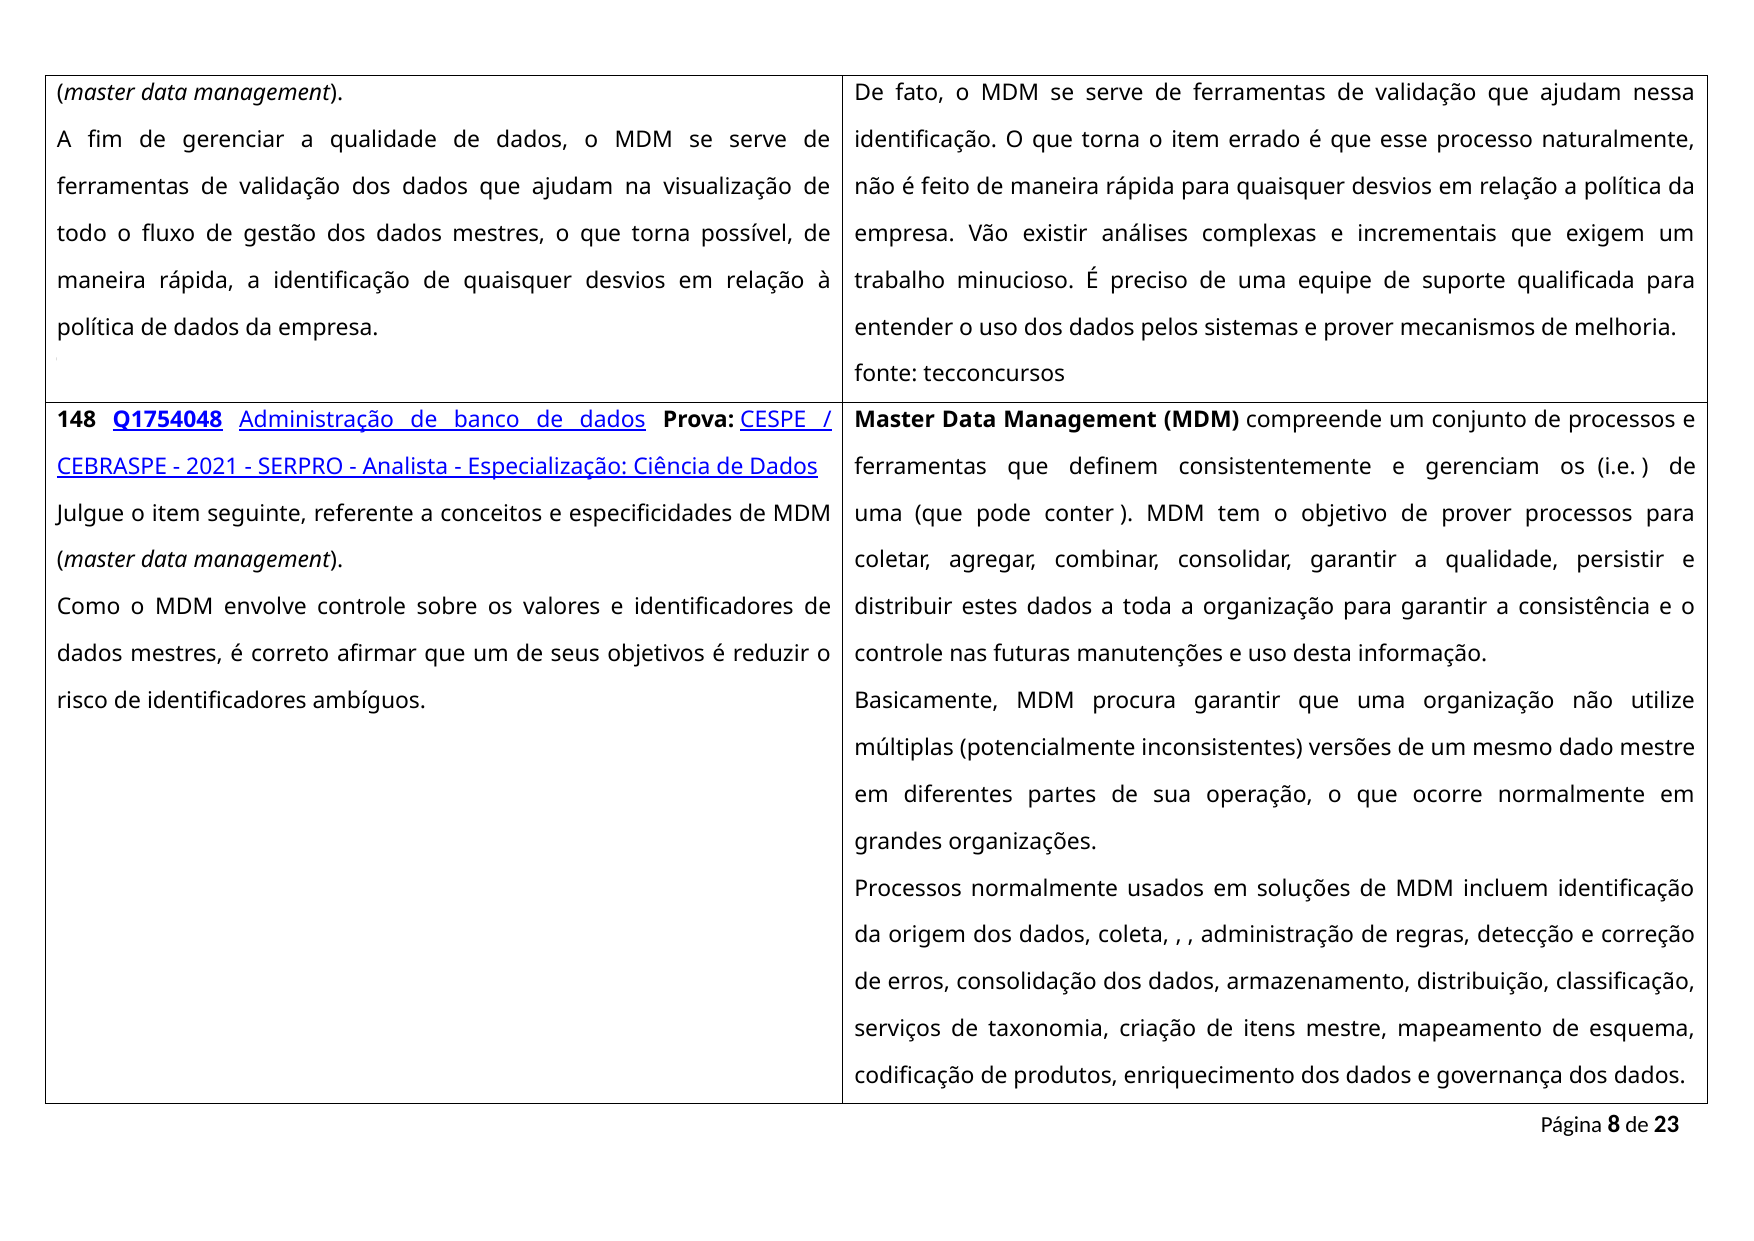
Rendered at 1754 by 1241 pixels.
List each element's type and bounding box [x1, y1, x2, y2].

table_cell [46, 403, 842, 1103]
table_cell [843, 403, 1707, 1103]
table_cell [46, 76, 842, 402]
table_cell [843, 76, 1707, 402]
